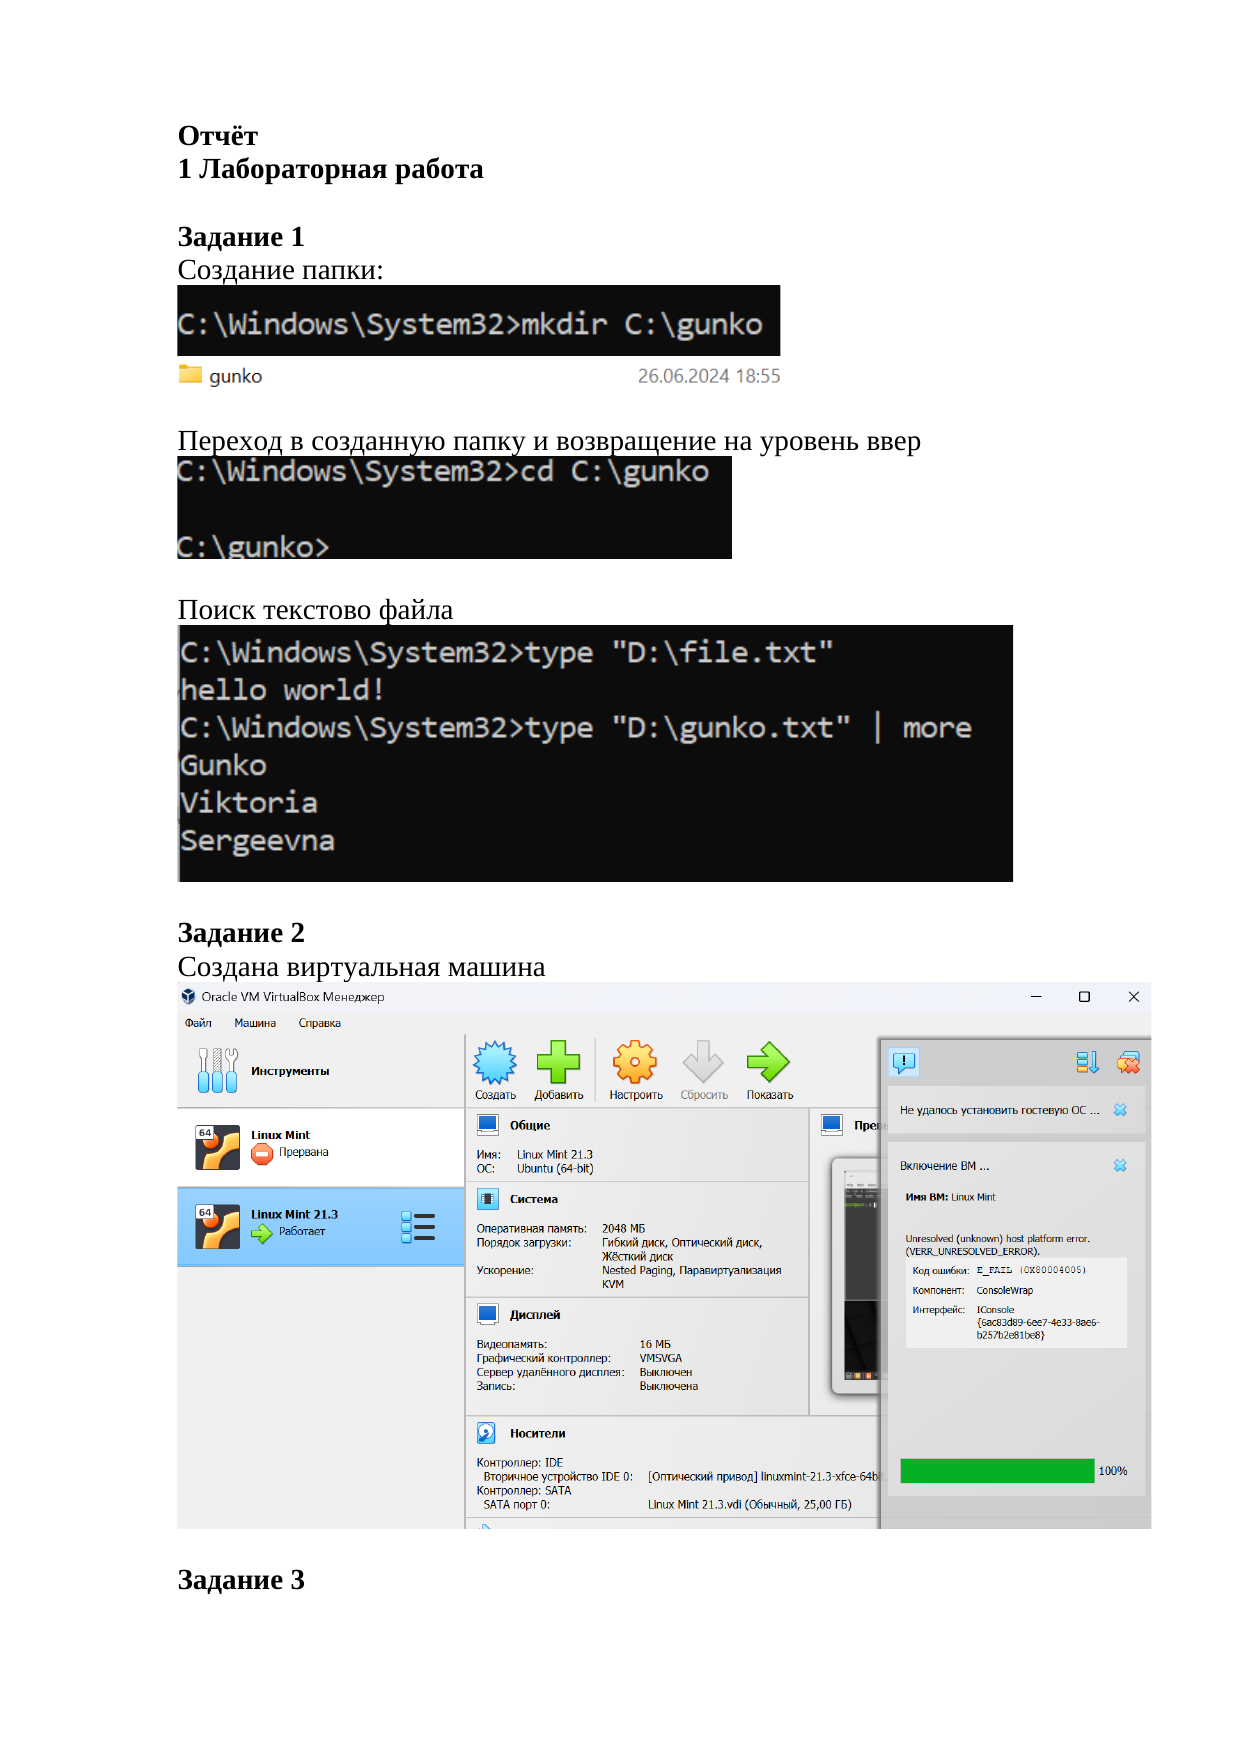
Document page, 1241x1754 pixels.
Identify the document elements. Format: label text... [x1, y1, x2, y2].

text Задание 2 [177, 915, 1152, 949]
text Отчёт [177, 118, 1152, 152]
picture [177, 285, 807, 389]
picture [177, 456, 732, 559]
text Задание 3 [177, 1562, 1152, 1596]
text Создана виртуальная машина [177, 949, 1152, 982]
picture [177, 625, 1014, 882]
text Поиск текстово файла [177, 592, 1152, 625]
picture [177, 982, 1152, 1529]
text Создание папки: [177, 252, 1152, 286]
text 1 Лабораторная работа [177, 152, 1152, 185]
text Задание 1 [177, 219, 1152, 252]
text Переход в созданную папку и возвращение на уровень ввер [177, 423, 1152, 457]
